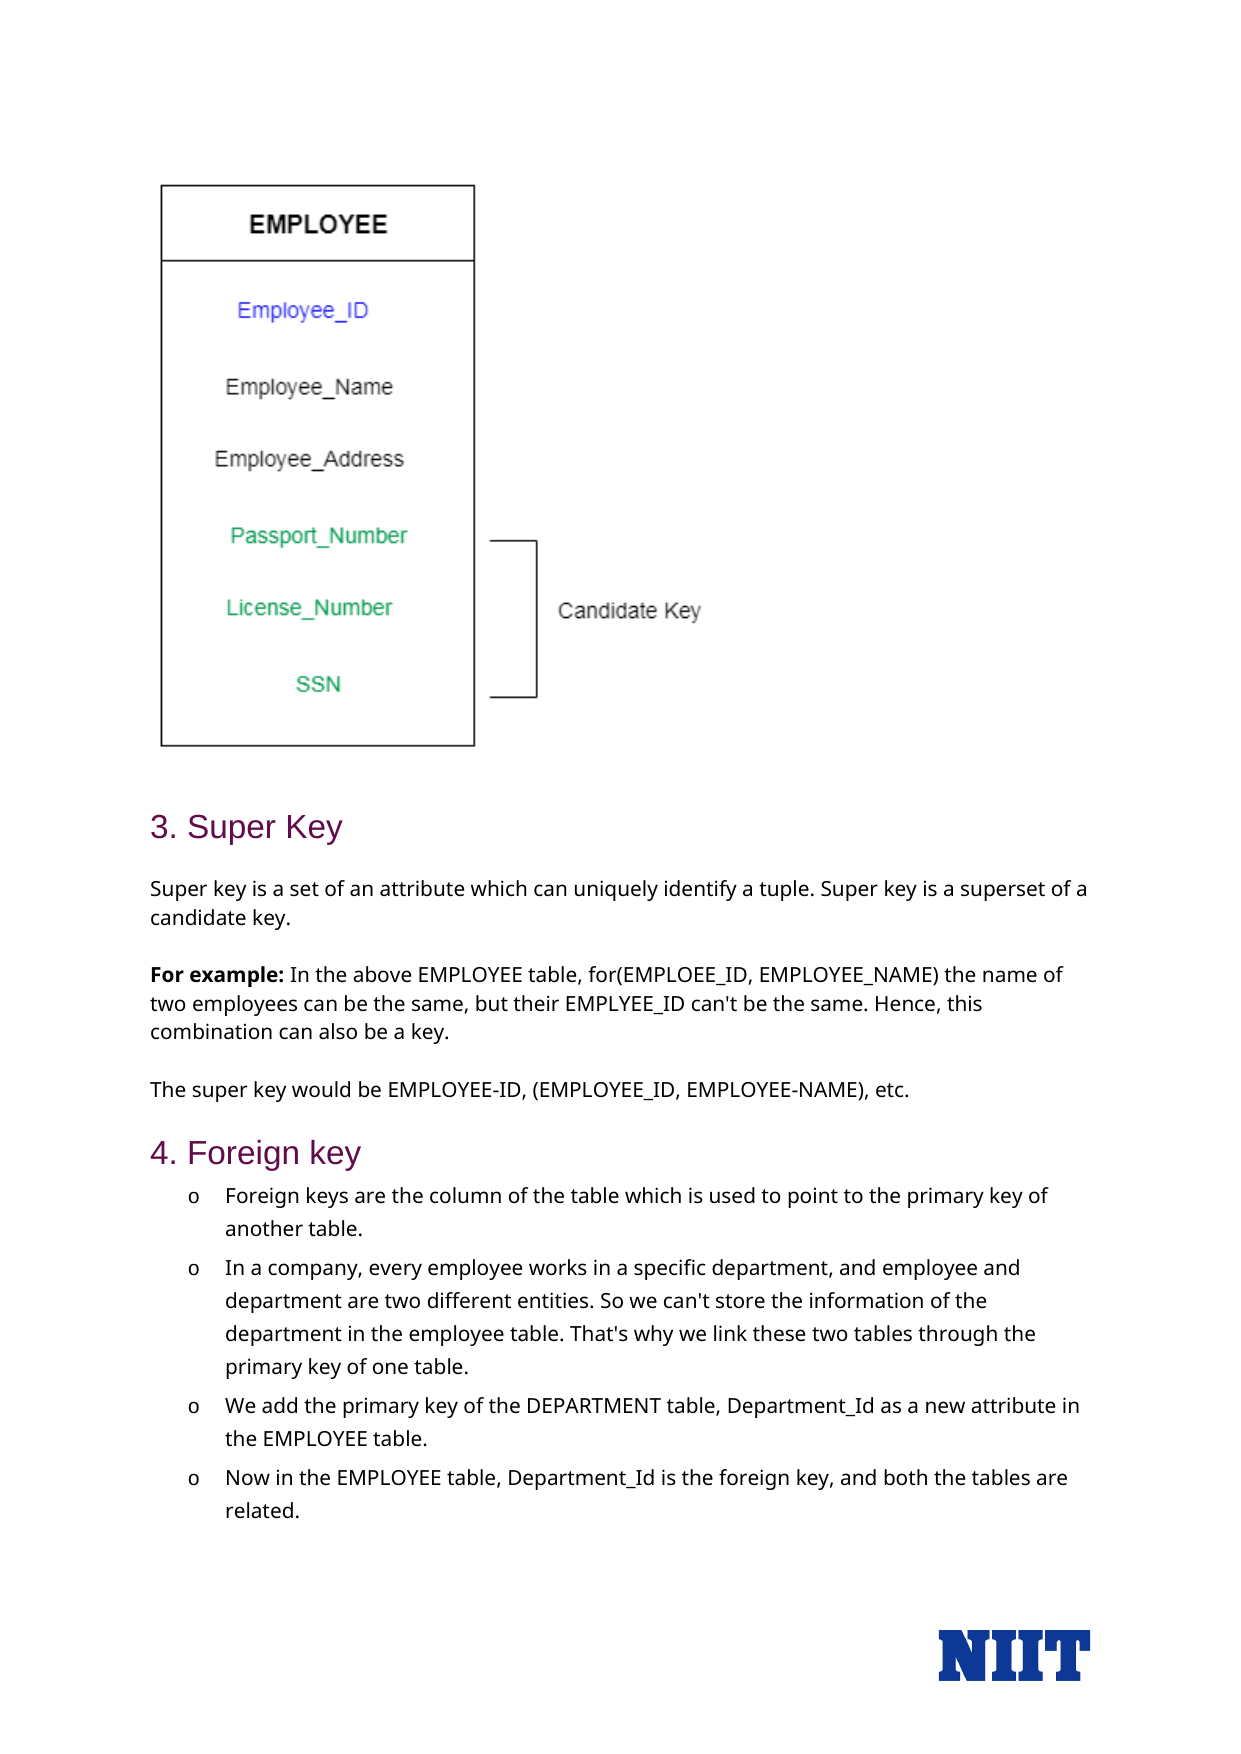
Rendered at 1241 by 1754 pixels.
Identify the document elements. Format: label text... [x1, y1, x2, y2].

subtitle 4. Foreign key [150, 1133, 1090, 1171]
list Foreign keys are the column of the table which is used to point to the primary key of another table. [187, 1177, 1090, 1243]
text The super key would be EMPLOYEE-ID, (EMPLOYEE_ID, EMPLOYEE-NAME), etc. [150, 1075, 1090, 1103]
picture [150, 182, 713, 750]
text Super key is a set of an attribute which can uniquely identify a tuple. Super key is a superset of a candidate key. [150, 874, 1090, 931]
picture [938, 1630, 1091, 1681]
list In a company, every employee works in a specific department, and employee and department are two different entities. So we can't store the information of the department in the employee table. That's why we link these two tables through the primary key of one table. [187, 1249, 1090, 1381]
subtitle 3. Super Key [150, 807, 1090, 845]
list Now in the EMPLOYEE table, Department_Id is the foreign key, and both the tables are related. [187, 1459, 1090, 1524]
text For example: In the above EMPLOYEE table, for(EMPLOEE_ID, EMPLOYEE_NAME) the name of two employees can be the same, but their EMPLYEE_ID can't be the same. Hence, this combination can also be a key. [150, 961, 1090, 1046]
list We add the primary key of the DEPARTMENT table, Department_Id as a new attribute in the EMPLOYEE table. [187, 1387, 1090, 1452]
